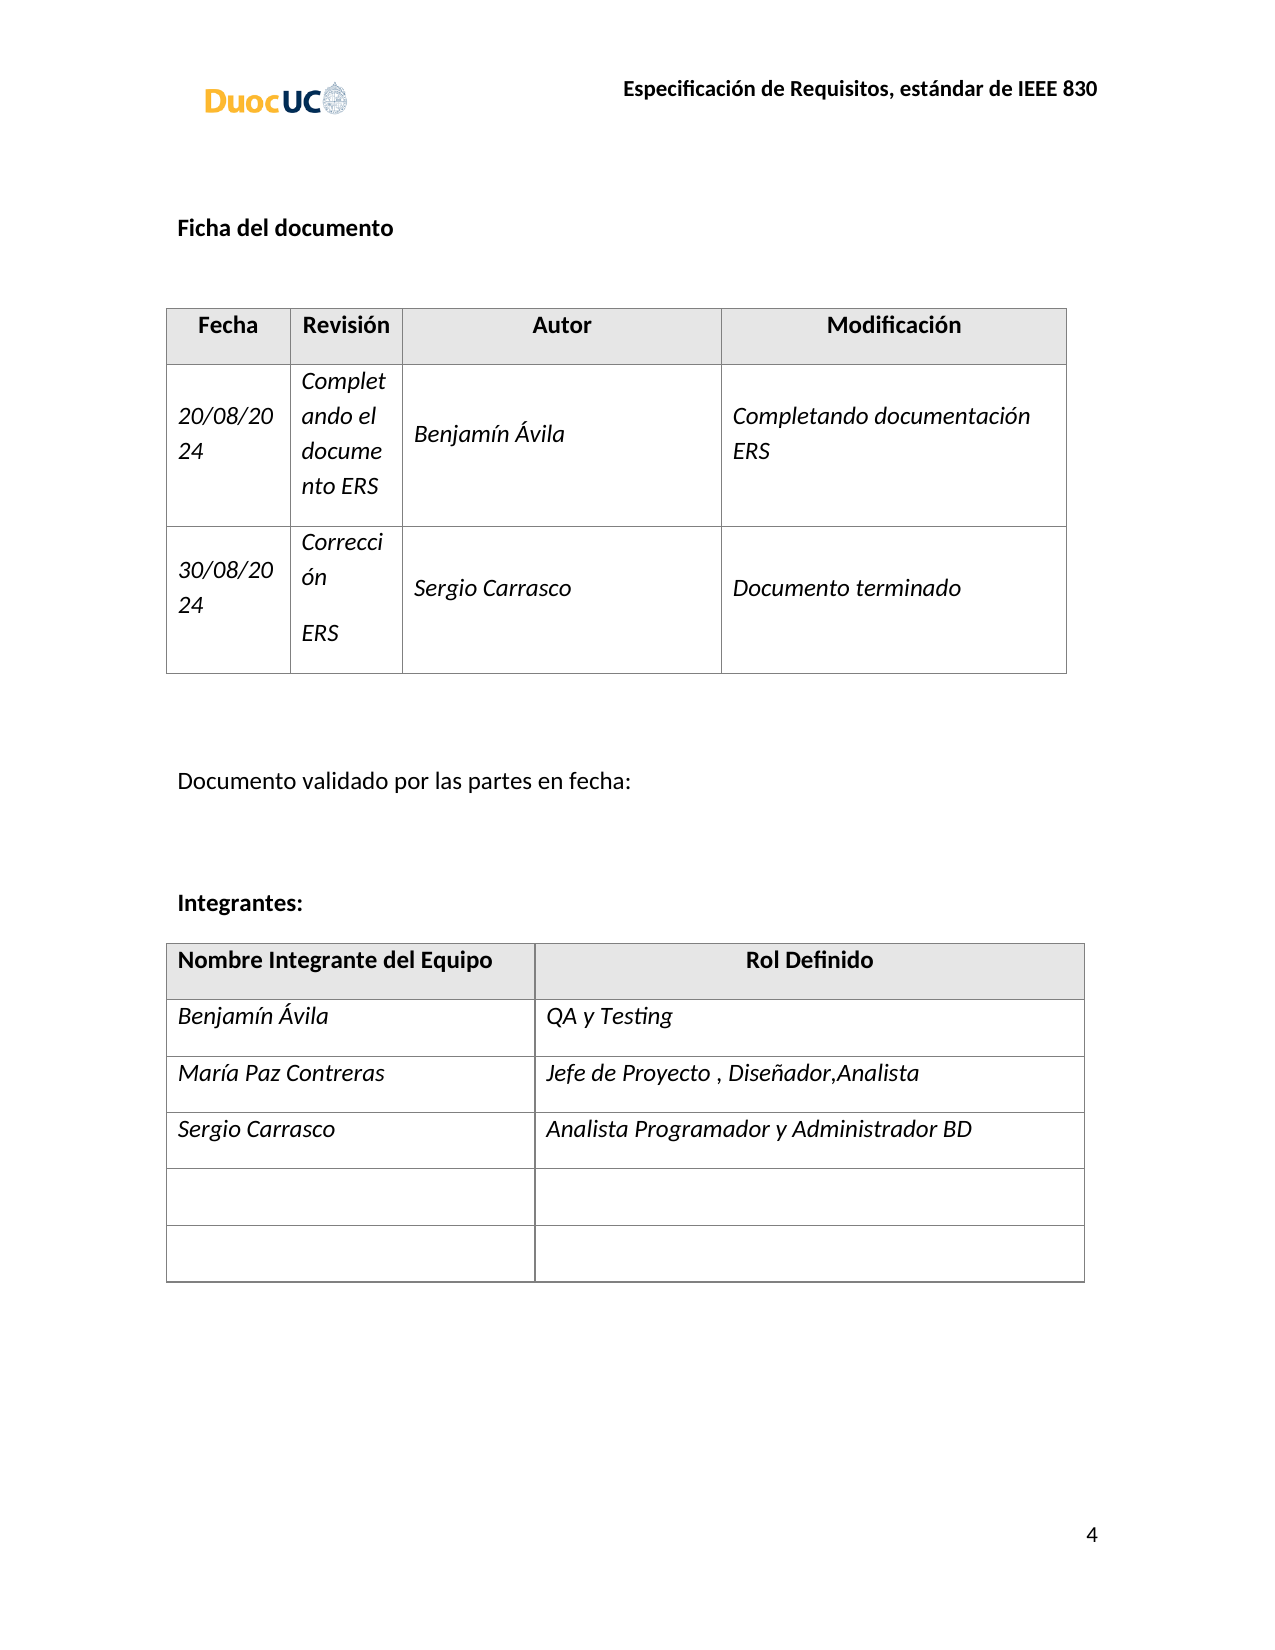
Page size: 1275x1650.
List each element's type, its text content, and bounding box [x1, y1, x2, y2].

table_cell 30/08/2024 [167, 527, 290, 673]
table_cell [167, 1226, 534, 1281]
table_cell María Paz Contreras [167, 1057, 534, 1112]
table_cell Sergio Carrasco [167, 1113, 534, 1168]
table_cell 20/08/2024 [167, 365, 290, 526]
table_cell Documento terminado [722, 527, 1066, 673]
table_header Revisión [291, 309, 402, 364]
text Documento validado por las partes en fecha: [177, 765, 1098, 796]
table_cell Sergio Carrasco [403, 527, 721, 673]
text Integrantes: [177, 887, 1098, 918]
table_cell QA y Testing [536, 1000, 1084, 1056]
table_cell [167, 1169, 534, 1225]
subtitle Ficha del documento [177, 212, 1098, 242]
table_cell Jefe de Proyecto , Diseñador,Analista [536, 1057, 1084, 1112]
table_header Rol Definido [536, 944, 1084, 999]
table_header Autor [403, 309, 721, 364]
table_cell Corrección ERS [291, 527, 402, 673]
table_cell Benjamín Ávila [167, 1000, 534, 1056]
table_cell Analista Programador y Administrador BD [536, 1113, 1084, 1168]
picture [198, 78, 352, 117]
table_cell [536, 1169, 1084, 1225]
table_header Modificación [722, 309, 1066, 364]
table_cell Completando el documento ERS [291, 365, 402, 526]
table_cell [536, 1226, 1084, 1281]
table_cell Benjamín Ávila [403, 365, 721, 526]
table_cell Completando documentación ERS [722, 365, 1066, 526]
table_header Fecha [167, 309, 290, 364]
table_header Nombre Integrante del Equipo [167, 944, 534, 999]
